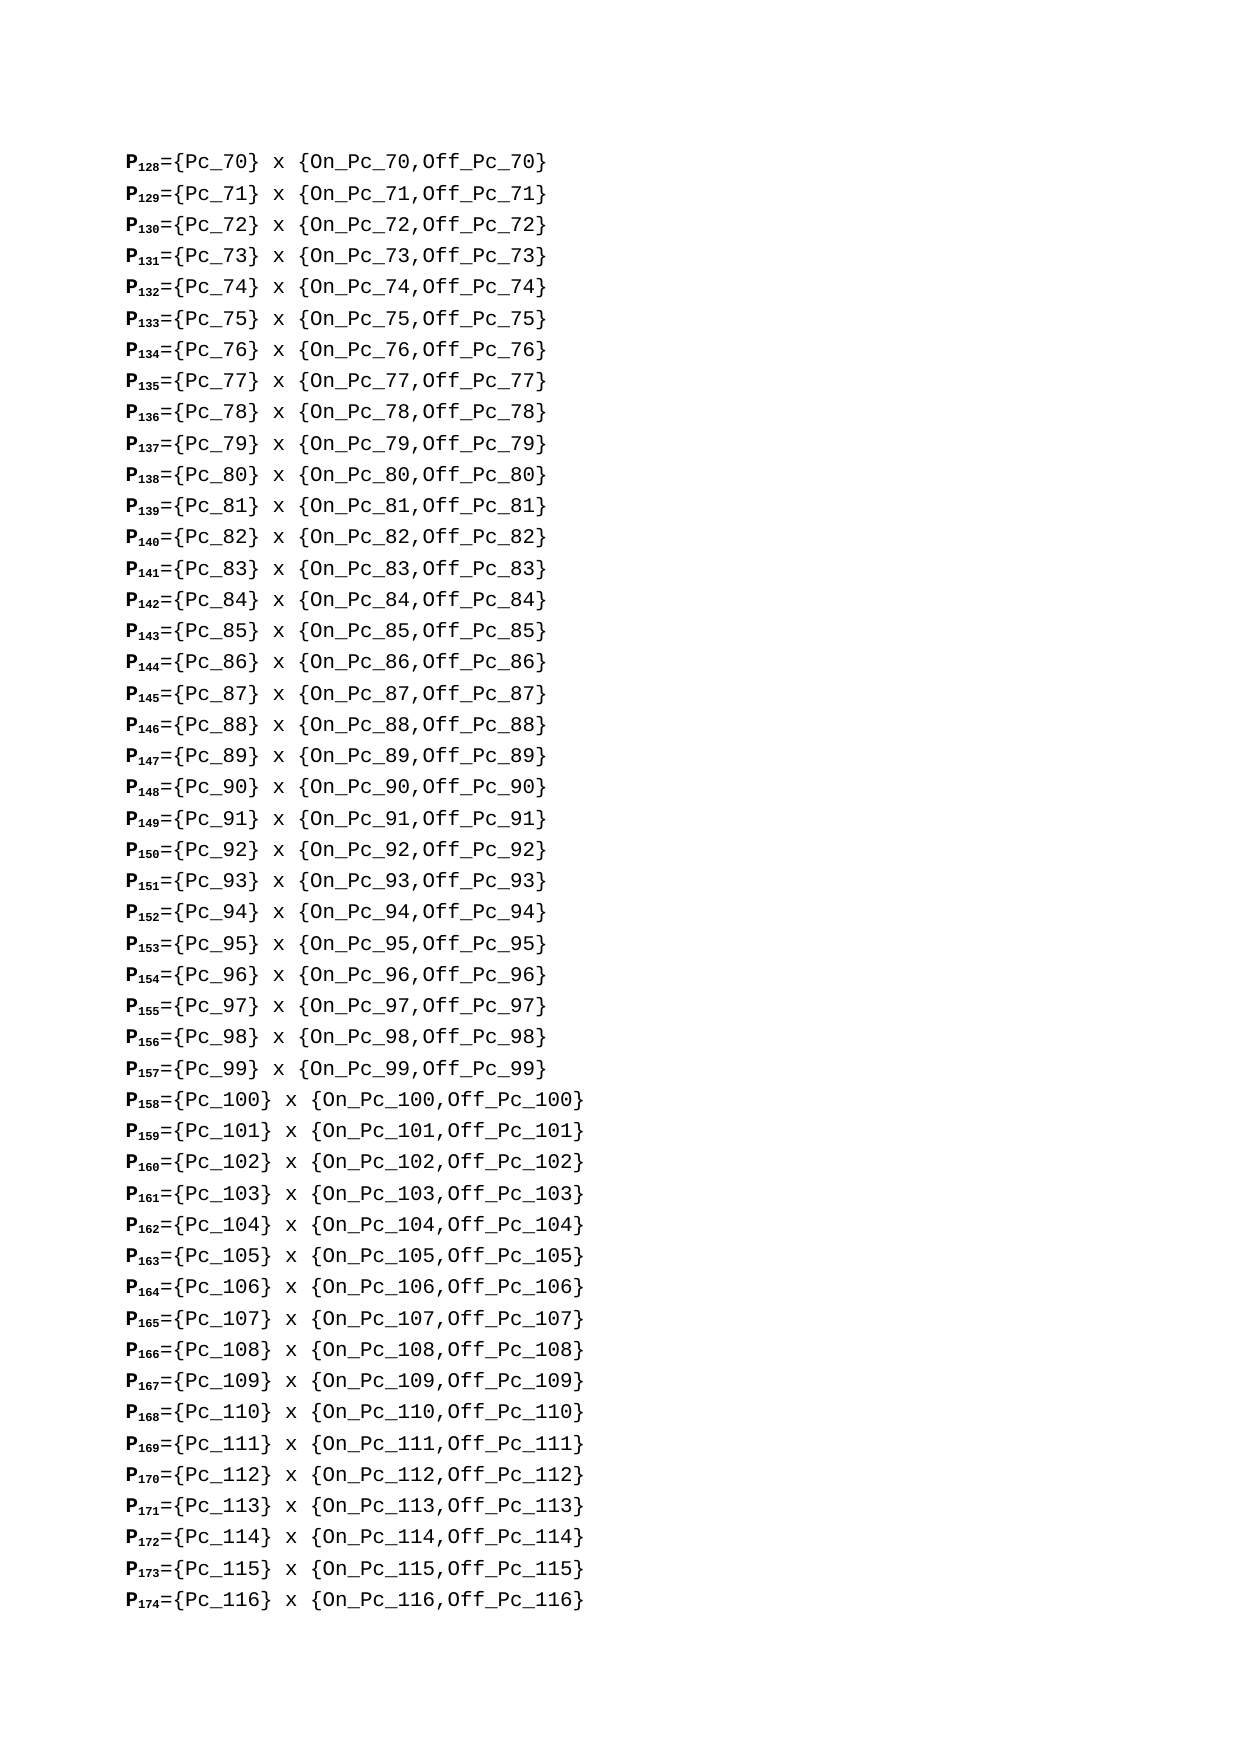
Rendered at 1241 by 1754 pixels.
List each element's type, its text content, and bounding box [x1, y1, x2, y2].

table_cell P170={Pc_112} x {On_Pc_112,Off_Pc_112} [118, 1460, 760, 1491]
table_cell P132={Pc_74} x {On_Pc_74,Off_Pc_74} [118, 273, 760, 304]
table_cell P134={Pc_76} x {On_Pc_76,Off_Pc_76} [118, 335, 760, 366]
table_cell P168={Pc_110} x {On_Pc_110,Off_Pc_110} [118, 1398, 760, 1429]
table_cell P136={Pc_78} x {On_Pc_78,Off_Pc_78} [118, 398, 760, 429]
table_cell P174={Pc_116} x {On_Pc_116,Off_Pc_116} [118, 1585, 760, 1616]
table_cell P147={Pc_89} x {On_Pc_89,Off_Pc_89} [118, 741, 760, 773]
table_cell P164={Pc_106} x {On_Pc_106,Off_Pc_106} [118, 1273, 760, 1304]
table_cell P159={Pc_101} x {On_Pc_101,Off_Pc_101} [118, 1116, 760, 1148]
table_cell P146={Pc_88} x {On_Pc_88,Off_Pc_88} [118, 710, 760, 741]
table_cell P157={Pc_99} x {On_Pc_99,Off_Pc_99} [118, 1054, 760, 1085]
table_cell P161={Pc_103} x {On_Pc_103,Off_Pc_103} [118, 1179, 760, 1210]
table_cell P167={Pc_109} x {On_Pc_109,Off_Pc_109} [118, 1366, 760, 1398]
table_cell P153={Pc_95} x {On_Pc_95,Off_Pc_95} [118, 929, 760, 960]
table_cell P158={Pc_100} x {On_Pc_100,Off_Pc_100} [118, 1085, 760, 1116]
table_cell P149={Pc_91} x {On_Pc_91,Off_Pc_91} [118, 804, 760, 835]
table_cell P141={Pc_83} x {On_Pc_83,Off_Pc_83} [118, 554, 760, 585]
table_cell P171={Pc_113} x {On_Pc_113,Off_Pc_113} [118, 1491, 760, 1523]
table_cell P144={Pc_86} x {On_Pc_86,Off_Pc_86} [118, 648, 760, 679]
table_cell P166={Pc_108} x {On_Pc_108,Off_Pc_108} [118, 1335, 760, 1366]
table_cell P145={Pc_87} x {On_Pc_87,Off_Pc_87} [118, 679, 760, 710]
table_cell P142={Pc_84} x {On_Pc_84,Off_Pc_84} [118, 585, 760, 616]
table_cell P169={Pc_111} x {On_Pc_111,Off_Pc_111} [118, 1429, 760, 1460]
table_cell P131={Pc_73} x {On_Pc_73,Off_Pc_73} [118, 241, 760, 273]
table_cell P133={Pc_75} x {On_Pc_75,Off_Pc_75} [118, 304, 760, 335]
table_cell P152={Pc_94} x {On_Pc_94,Off_Pc_94} [118, 898, 760, 929]
table_cell P140={Pc_82} x {On_Pc_82,Off_Pc_82} [118, 523, 760, 554]
table_cell P155={Pc_97} x {On_Pc_97,Off_Pc_97} [118, 991, 760, 1023]
table_cell P150={Pc_92} x {On_Pc_92,Off_Pc_92} [118, 835, 760, 866]
table_cell P139={Pc_81} x {On_Pc_81,Off_Pc_81} [118, 491, 760, 523]
table_cell P172={Pc_114} x {On_Pc_114,Off_Pc_114} [118, 1523, 760, 1554]
table_cell P138={Pc_80} x {On_Pc_80,Off_Pc_80} [118, 460, 760, 491]
table_cell P129={Pc_71} x {On_Pc_71,Off_Pc_71} [118, 179, 760, 210]
table_cell P165={Pc_107} x {On_Pc_107,Off_Pc_107} [118, 1304, 760, 1335]
table_cell P143={Pc_85} x {On_Pc_85,Off_Pc_85} [118, 616, 760, 648]
table_cell P137={Pc_79} x {On_Pc_79,Off_Pc_79} [118, 429, 760, 460]
table_cell P130={Pc_72} x {On_Pc_72,Off_Pc_72} [118, 210, 760, 241]
table_cell P173={Pc_115} x {On_Pc_115,Off_Pc_115} [118, 1554, 760, 1585]
table_cell P163={Pc_105} x {On_Pc_105,Off_Pc_105} [118, 1241, 760, 1273]
table_cell P151={Pc_93} x {On_Pc_93,Off_Pc_93} [118, 866, 760, 898]
table_cell P156={Pc_98} x {On_Pc_98,Off_Pc_98} [118, 1023, 760, 1054]
table_cell P154={Pc_96} x {On_Pc_96,Off_Pc_96} [118, 960, 760, 991]
table_cell P160={Pc_102} x {On_Pc_102,Off_Pc_102} [118, 1148, 760, 1179]
table_cell P135={Pc_77} x {On_Pc_77,Off_Pc_77} [118, 366, 760, 398]
table_cell P148={Pc_90} x {On_Pc_90,Off_Pc_90} [118, 773, 760, 804]
table_cell P162={Pc_104} x {On_Pc_104,Off_Pc_104} [118, 1210, 760, 1241]
table_cell P128={Pc_70} x {On_Pc_70,Off_Pc_70} [118, 148, 760, 179]
